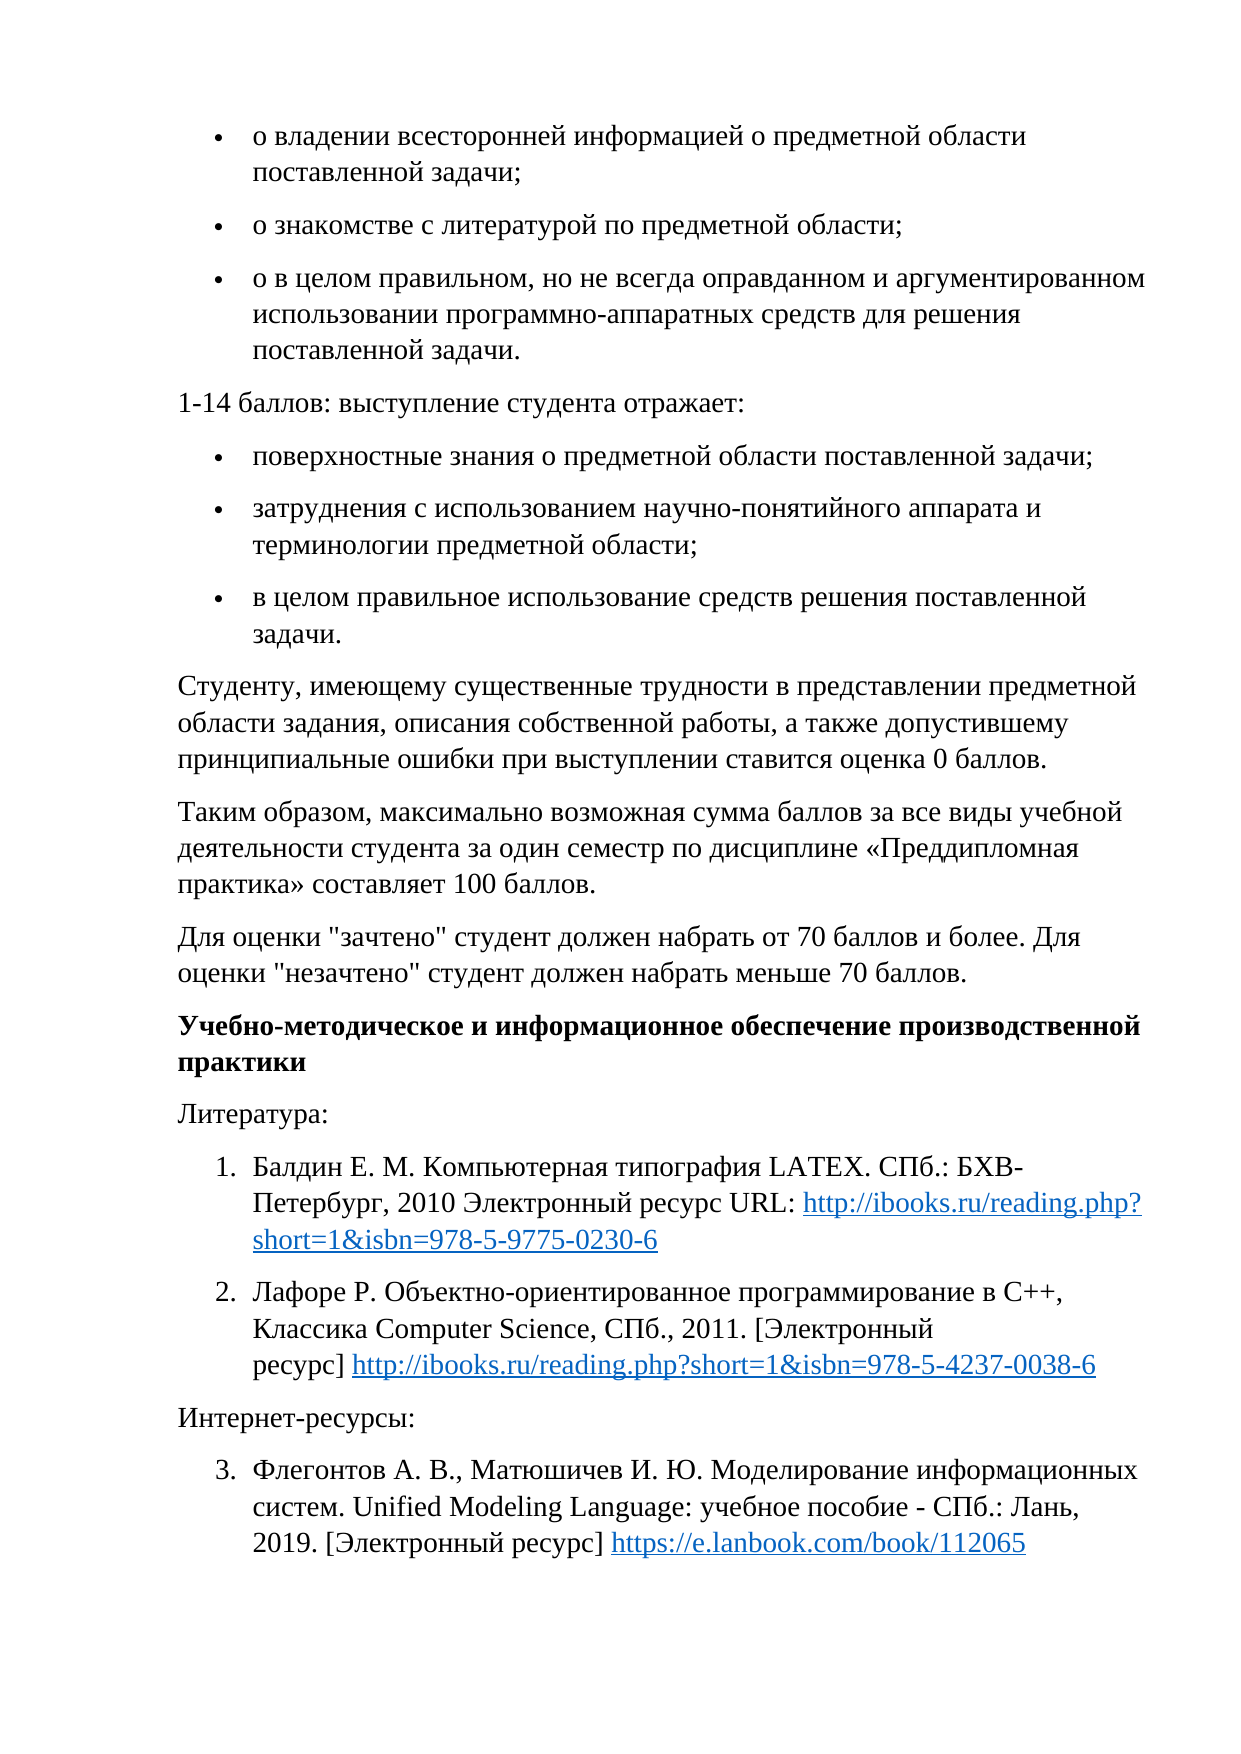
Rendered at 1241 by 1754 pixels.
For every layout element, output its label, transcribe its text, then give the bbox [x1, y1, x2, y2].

list о знакомстве с литературой по предметной области; [215, 207, 1152, 241]
text Таким образом, максимально возможная сумма баллов за все виды учебной деятельности студента за один семестр по дисциплине «Преддипломная практика» составляет 100 баллов. [177, 794, 1152, 899]
list Балдин Е. М. Компьютерная типография LATEX. СПб.: БХВ-Петербург, 2010 Электронный ресурс URL: http://ibooks.ru/reading.php?short=1&isbn=978-5-9775-0230-6 [215, 1149, 1152, 1255]
list Лафоре P. Объектно-ориентированное программирование в C++, Классика Computer Science, СПб., 2011. [Электронный ресурс] http://ibooks.ru/reading.php?short=1&isbn=978-5-4237-0038-6 [215, 1274, 1152, 1380]
list поверхностные знания о предметной области поставленной задачи; [215, 438, 1152, 471]
list в целом правильное использование средств решения поставленной задачи. [215, 579, 1152, 649]
text Интернет-ресурсы: [177, 1400, 1152, 1433]
text Литература: [177, 1097, 1152, 1130]
list затруднения с использованием научно-понятийного аппарата и терминологии предметной области; [215, 491, 1152, 560]
text Для оценки "зачтено" студент должен набрать от 70 баллов и более. Для оценки "незачтено" студент должен набрать меньше 70 баллов. [177, 919, 1152, 988]
text Студенту, имеющему существенные трудности в представлении предметной области задания, описания собственной работы, а также допустившему принципиальные ошибки при выступлении ставится оценка 0 баллов. [177, 668, 1152, 774]
list о в целом правильном, но не всегда оправданном и аргументированном использовании программно-аппаратных средств для решения поставленной задачи. [215, 260, 1152, 366]
text Учебно-методическое и информационное обеспечение производственной практики [177, 1008, 1152, 1077]
text 1-14 баллов: выступление студента отражает: [177, 385, 1152, 418]
list о владении всесторонней информацией о предметной области поставленной задачи; [215, 118, 1152, 188]
list Флегонтов А. В., Матюшичев И. Ю. Моделирование информационных систем. Unified Modeling Language: учебное пособие - СПб.: Лань, 2019. [Электронный ресурс] https://e.lanbook.com/book/112065 [215, 1452, 1152, 1558]
